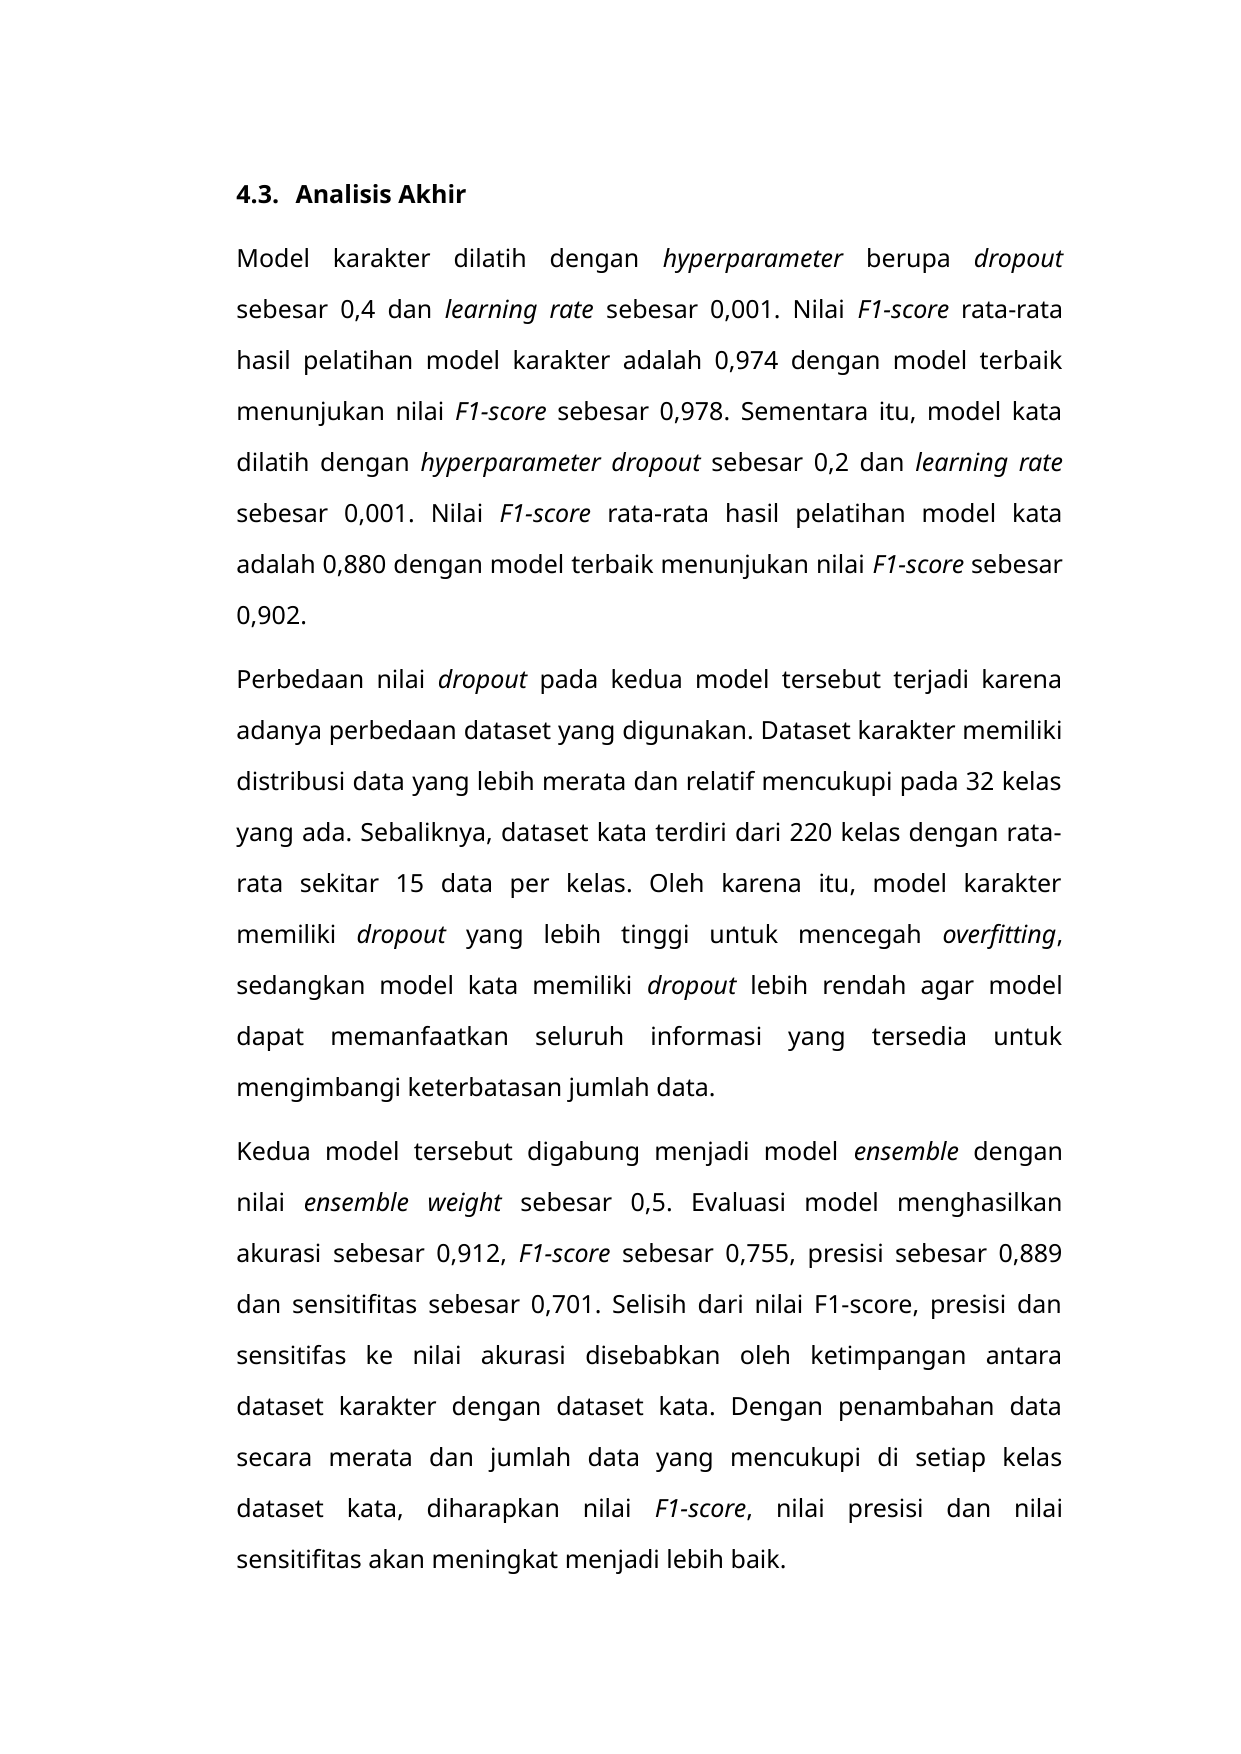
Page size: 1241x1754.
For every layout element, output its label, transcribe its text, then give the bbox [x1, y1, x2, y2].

text Analisis Akhir [236, 177, 1063, 211]
text Perbedaan nilai dropout pada kedua model tersebut terjadi karena adanya perbedaan dataset yang digunakan. Dataset karakter memiliki distribusi data yang lebih merata dan relatif mencukupi pada 32 kelas yang ada. Sebaliknya, dataset kata terdiri dari 220 kelas dengan rata-rata sekitar 15 data per kelas. Oleh karena itu, model karakter memiliki dropout yang lebih tinggi untuk mencegah overfitting, sedangkan model kata memiliki dropout lebih rendah agar model dapat memanfaatkan seluruh informasi yang tersedia untuk mengimbangi keterbatasan jumlah data. [236, 662, 1063, 1104]
text Model karakter dilatih dengan hyperparameter berupa dropout sebesar 0,4 dan learning rate sebesar 0,001. Nilai F1-score rata-rata hasil pelatihan model karakter adalah 0,974 dengan model terbaik menunjukan nilai F1-score sebesar 0,978. Sementara itu, model kata dilatih dengan hyperparameter dropout sebesar 0,2 dan learning rate sebesar 0,001. Nilai F1-score rata-rata hasil pelatihan model kata adalah 0,880 dengan model terbaik menunjukan nilai F1-score sebesar 0,902. [236, 241, 1063, 632]
text Kedua model tersebut digabung menjadi model ensemble dengan nilai ensemble weight sebesar 0,5. Evaluasi model menghasilkan akurasi sebesar 0,912, F1-score sebesar 0,755, presisi sebesar 0,889 dan sensitifitas sebesar 0,701. Selisih dari nilai F1-score, presisi dan sensitifas ke nilai akurasi disebabkan oleh ketimpangan antara dataset karakter dengan dataset kata. Dengan penambahan data secara merata dan jumlah data yang mencukupi di setiap kelas dataset kata, diharapkan nilai F1-score, nilai presisi dan nilai sensitifitas akan meningkat menjadi lebih baik. [236, 1133, 1063, 1576]
